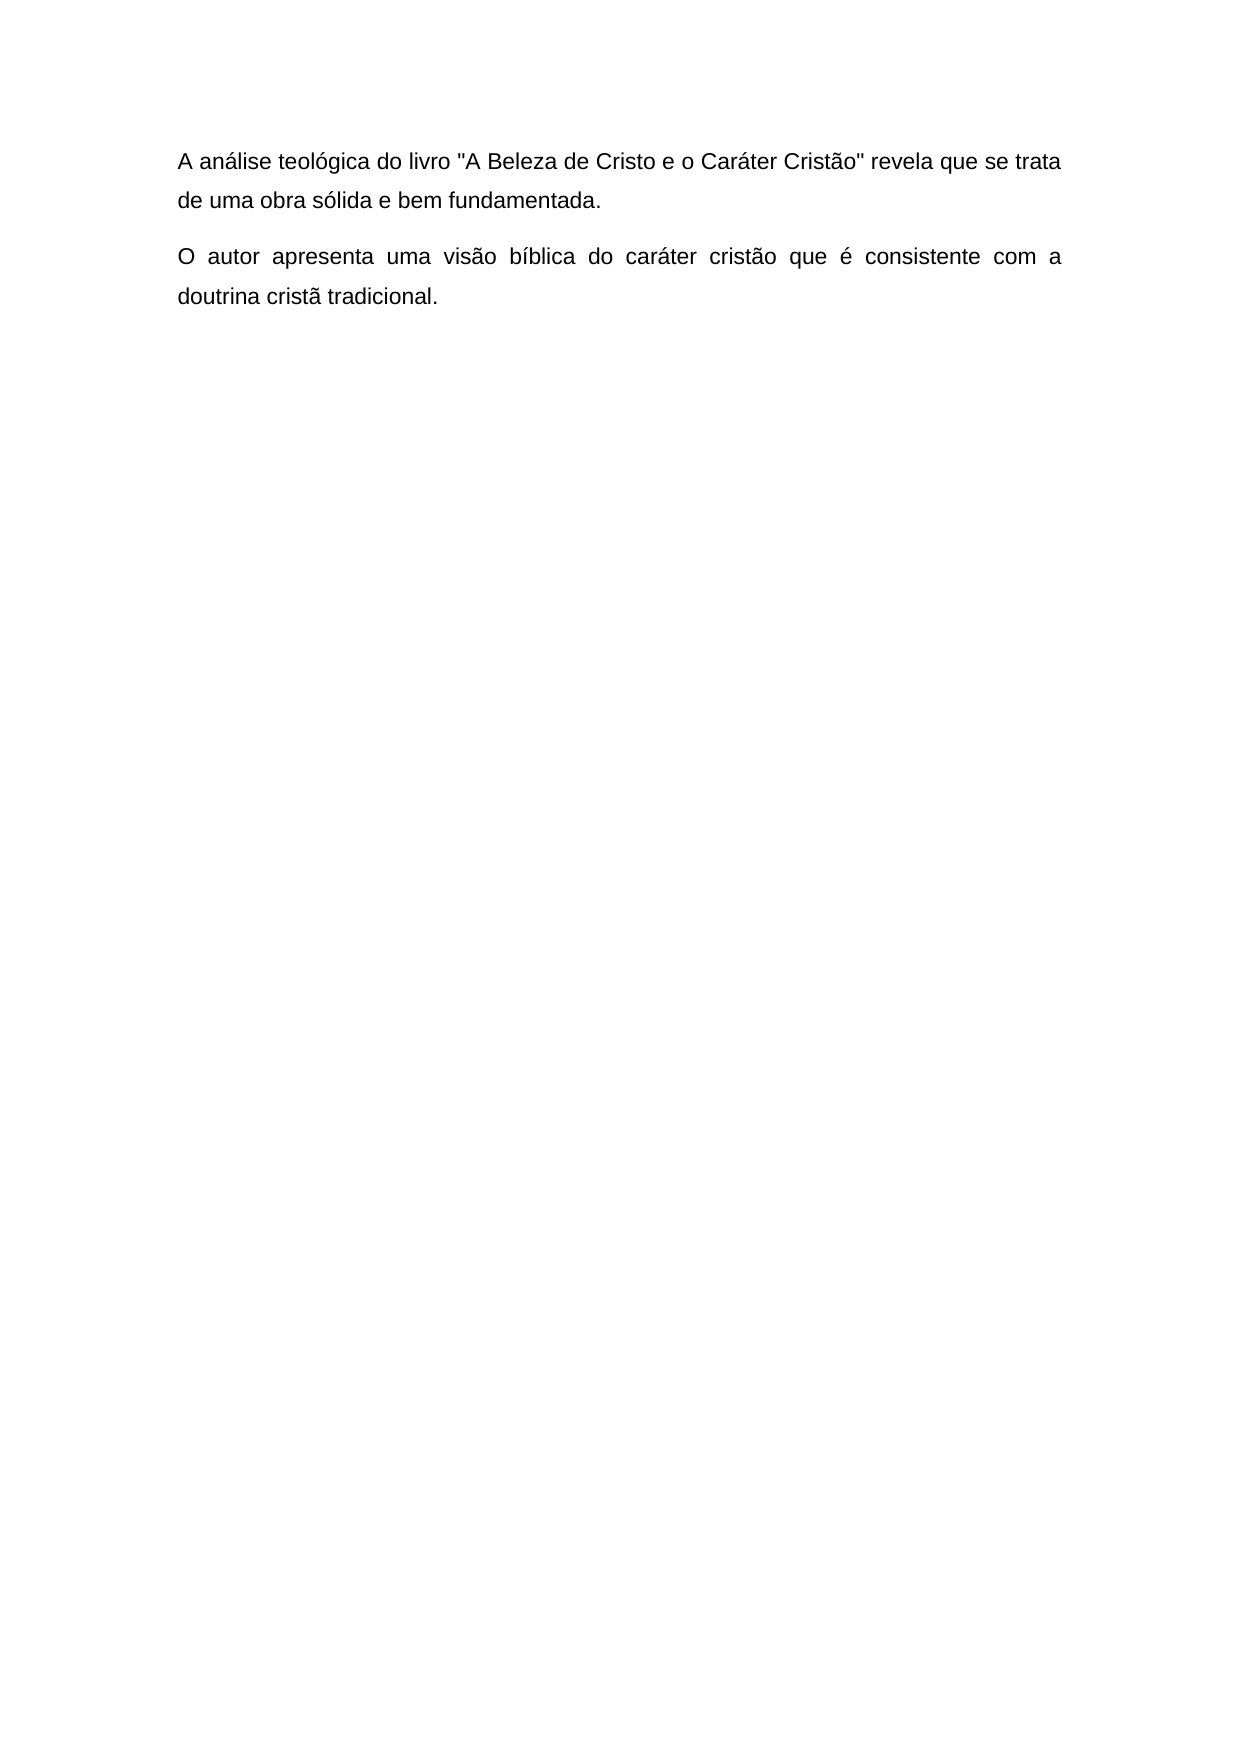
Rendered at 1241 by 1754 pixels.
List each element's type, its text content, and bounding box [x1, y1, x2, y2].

text O autor apresenta uma visão bíblica do caráter cristão que é consistente com a doutrina cristã tradicional. [177, 243, 1063, 309]
text A análise teológica do livro "A Beleza de Cristo e o Caráter Cristão" revela que se trata de uma obra sólida e bem fundamentada. [177, 148, 1063, 213]
